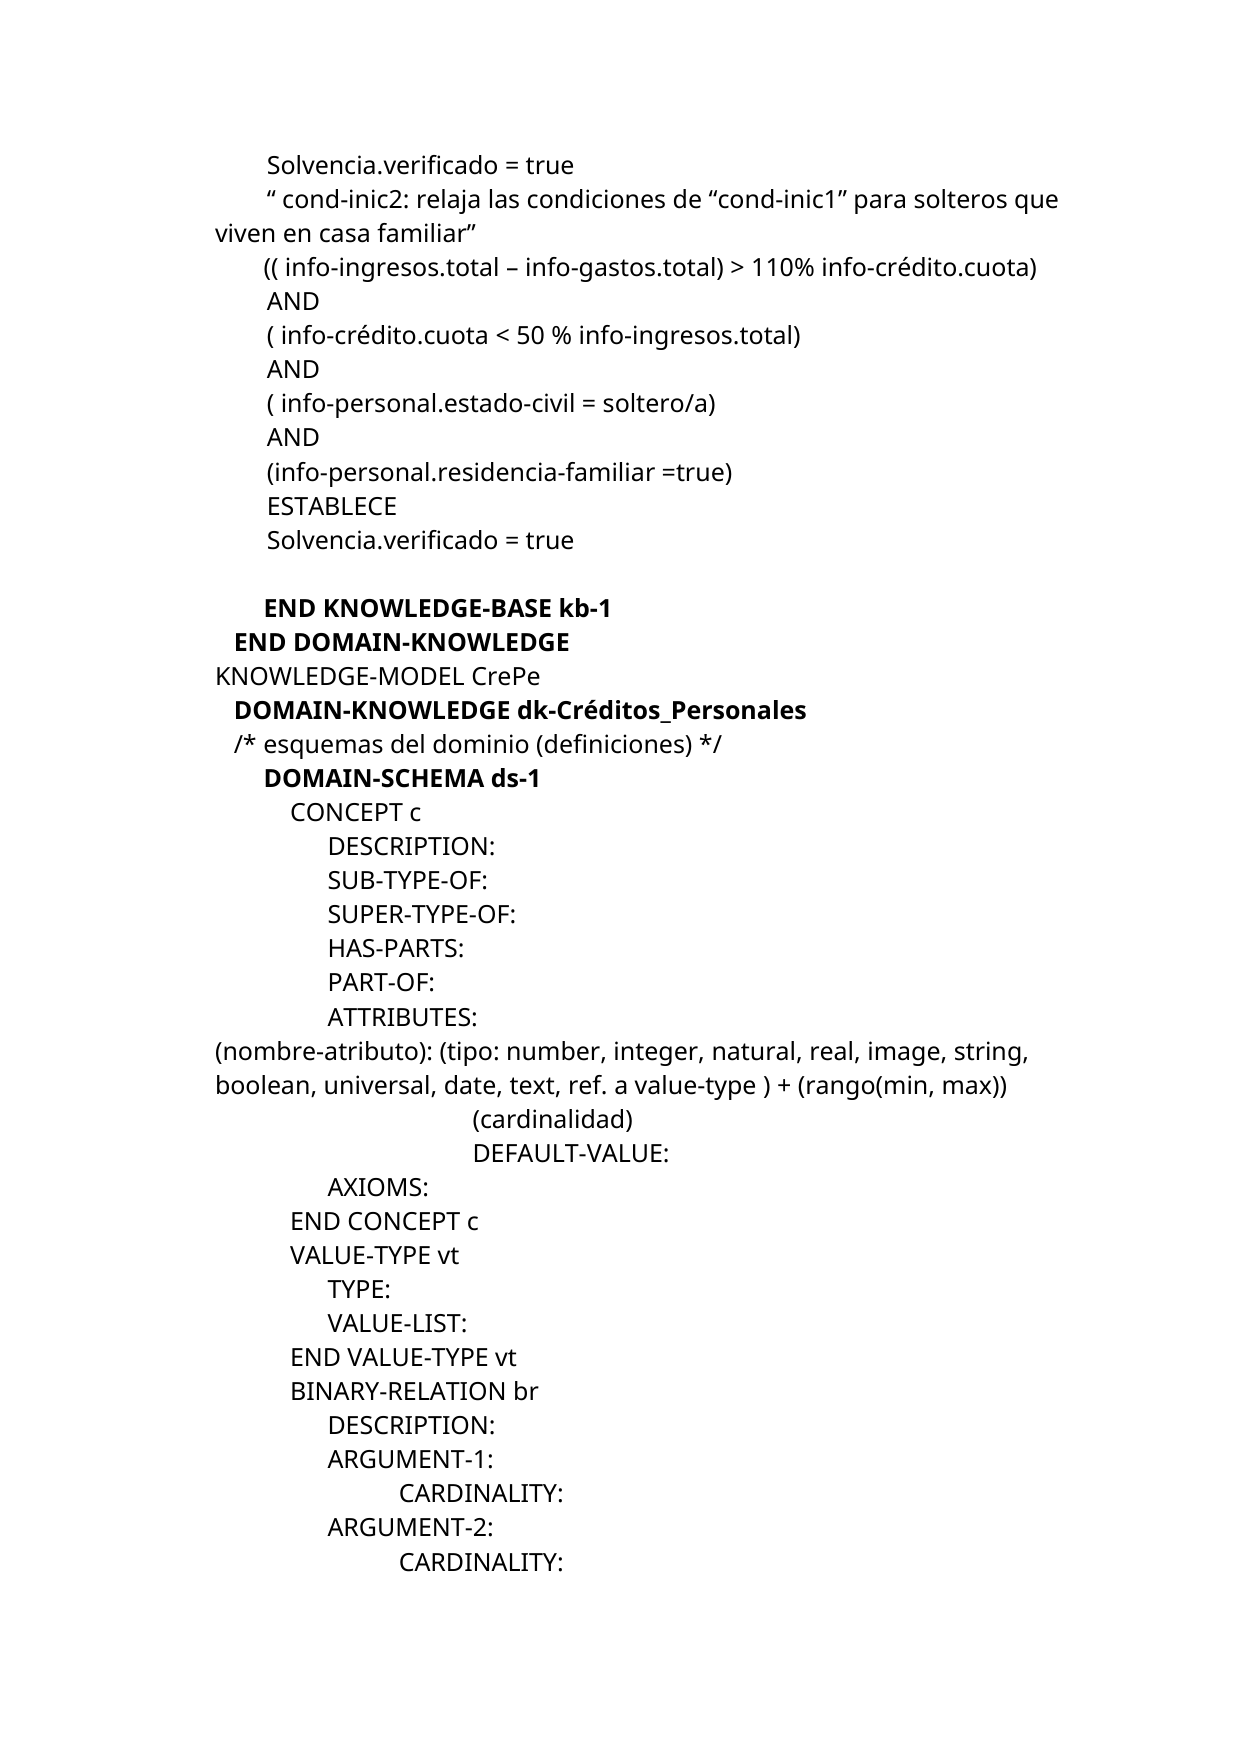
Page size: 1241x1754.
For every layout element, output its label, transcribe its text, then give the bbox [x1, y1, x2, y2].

text ATTRIBUTES: [215, 999, 1063, 1033]
text KNOWLEDGE-MODEL CrePe [215, 658, 1063, 693]
text Solvencia.verificado = true [215, 148, 1063, 182]
text ( info-personal.estado-civil = soltero/a) [215, 386, 1063, 420]
text BINARY-RELATION br [215, 1374, 1063, 1408]
text (info-personal.residencia-familiar =true) [215, 454, 1063, 488]
text (( info-ingresos.total – info-gastos.total) > 110% info-crédito.cuota) [215, 250, 1063, 284]
text SUB-TYPE-OF: [215, 863, 1063, 897]
text AND [215, 284, 1063, 318]
text AND [215, 420, 1063, 454]
text SUPER-TYPE-OF: [215, 897, 1063, 931]
text “ cond-inic2: relaja las condiciones de “cond-inic1” para solteros que viven en casa familiar” [215, 182, 1063, 250]
text DESCRIPTION: [215, 1408, 1063, 1442]
text CARDINALITY: [215, 1544, 1063, 1578]
text DOMAIN-KNOWLEDGE dk-Créditos_Personales [215, 693, 1063, 727]
text END DOMAIN-KNOWLEDGE [215, 624, 1063, 658]
text ARGUMENT-1: [215, 1442, 1063, 1476]
text VALUE-LIST: [215, 1306, 1063, 1340]
text DOMAIN-SCHEMA ds-1 [215, 761, 1063, 795]
text /* esquemas del dominio (definiciones) */ [215, 727, 1063, 761]
text ESTABLECE [215, 488, 1063, 522]
text Solvencia.verificado = true [215, 522, 1063, 556]
text END VALUE-TYPE vt [215, 1340, 1063, 1374]
text TYPE: [215, 1272, 1063, 1306]
text PART-OF: [215, 965, 1063, 999]
text DEFAULT-VALUE: [215, 1135, 1063, 1169]
text AXIOMS: [215, 1169, 1063, 1203]
text HAS-PARTS: [215, 931, 1063, 965]
text ARGUMENT-2: [215, 1510, 1063, 1544]
text AND [215, 352, 1063, 386]
text DESCRIPTION: [215, 829, 1063, 863]
text ( info-crédito.cuota < 50 % info-ingresos.total) [215, 318, 1063, 352]
text (cardinalidad) [215, 1101, 1063, 1135]
text END CONCEPT c [215, 1203, 1063, 1238]
text (nombre-atributo): (tipo: number, integer, natural, real, image, string, boolean, universal, date, text, ref. a value-type ) + (rango(min, max)) [215, 1033, 1063, 1101]
text END KNOWLEDGE-BASE kb-1 [215, 590, 1063, 624]
text CONCEPT c [215, 795, 1063, 829]
text CARDINALITY: [215, 1476, 1063, 1510]
text VALUE-TYPE vt [215, 1238, 1063, 1272]
